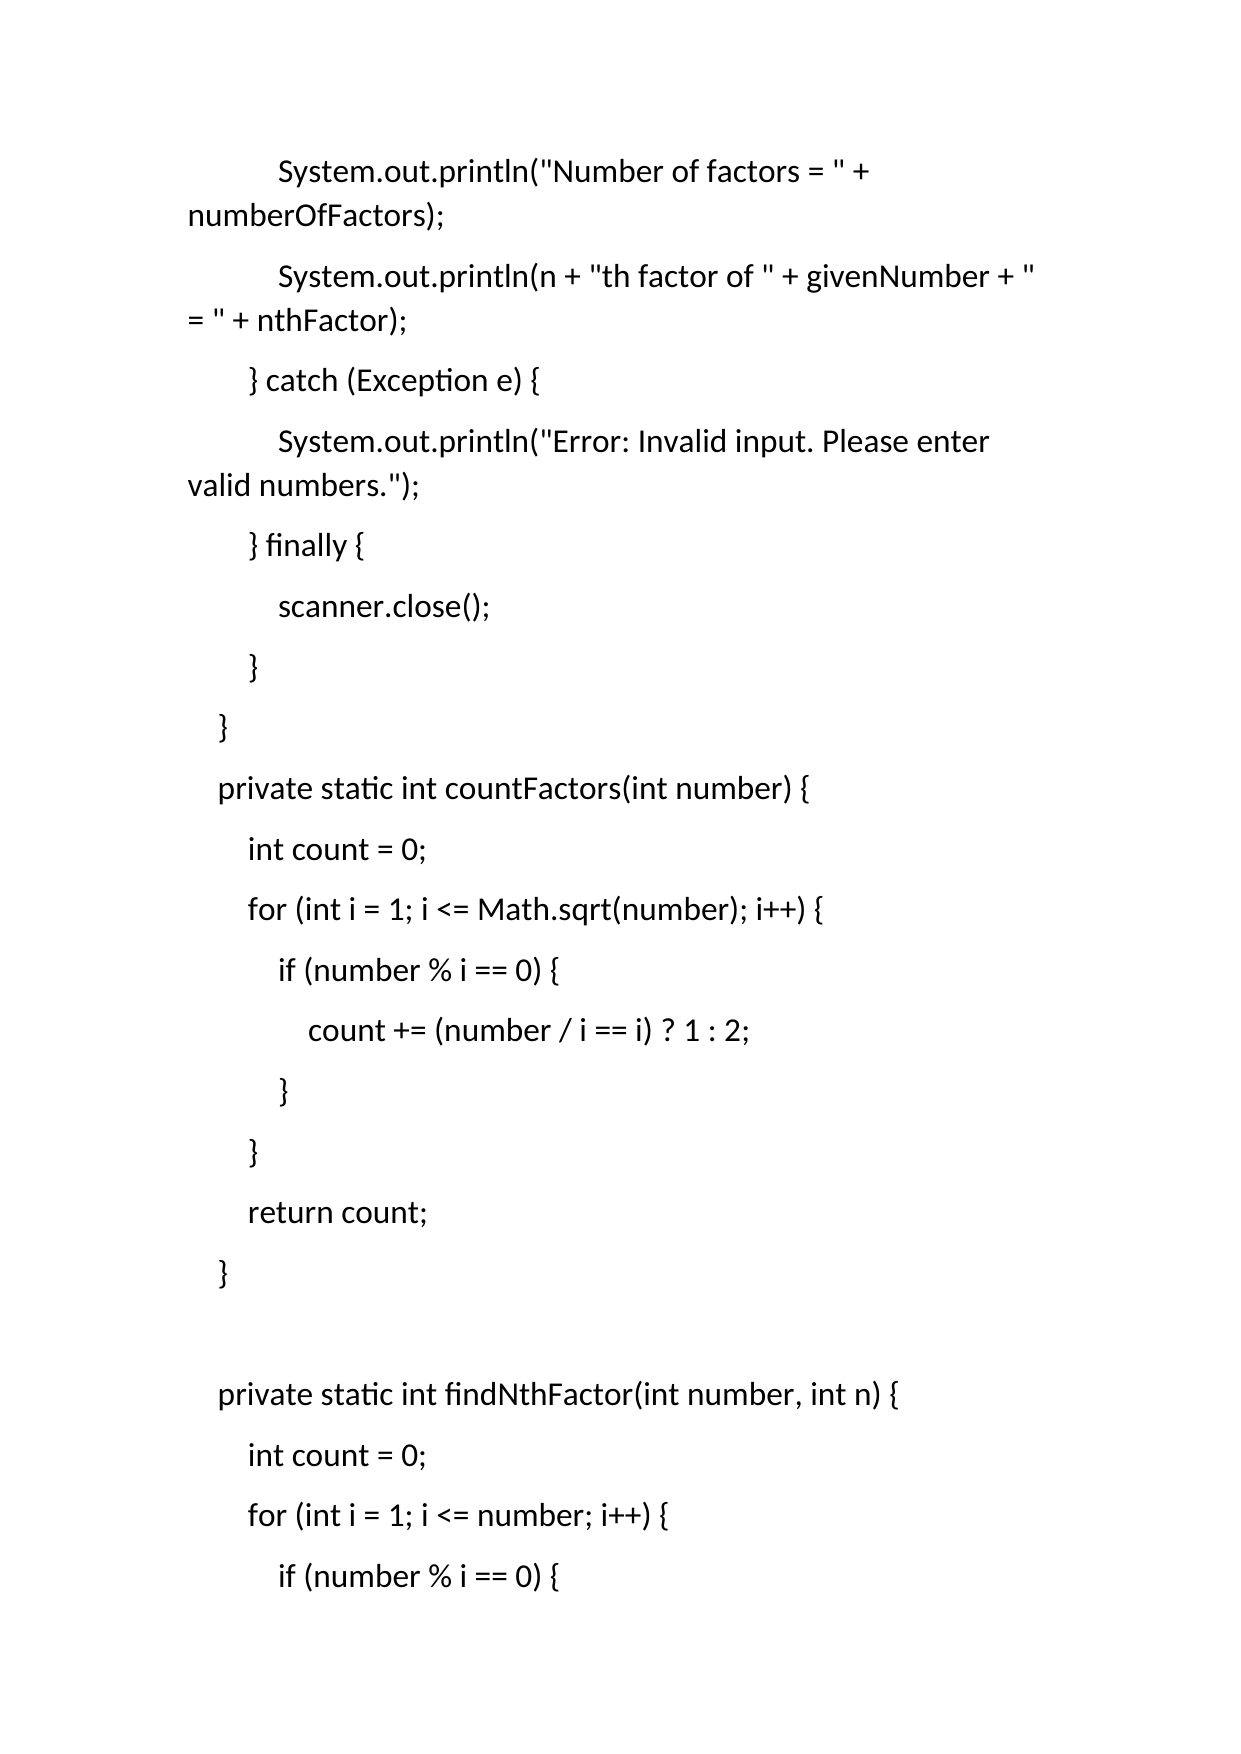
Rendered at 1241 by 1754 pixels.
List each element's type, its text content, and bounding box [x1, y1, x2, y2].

text } finally { [187, 524, 1053, 565]
text } [187, 706, 1053, 747]
text System.out.println("Error: Invalid input. Please enter valid numbers."); [187, 420, 1053, 504]
text for (int i = 1; i <= Math.sqrt(number); i++) { [187, 888, 1053, 929]
text } [187, 1252, 1053, 1293]
text for (int i = 1; i <= number; i++) { [187, 1494, 1053, 1535]
text if (number % i == 0) { [187, 949, 1053, 989]
text System.out.println("Number of factors = " + numberOfFactors); [187, 150, 1053, 235]
text if (number % i == 0) { [187, 1555, 1053, 1596]
text count += (number / i == i) ? 1 : 2; [187, 1009, 1053, 1050]
text int count = 0; [187, 827, 1053, 868]
text } [187, 1070, 1053, 1111]
text System.out.println(n + "th factor of " + givenNumber + " = " + nthFactor); [187, 254, 1053, 339]
text } catch (Exception e) { [187, 359, 1053, 400]
text private static int countFactors(int number) { [187, 767, 1053, 808]
text return count; [187, 1191, 1053, 1232]
text private static int findNthFactor(int number, int n) { [187, 1373, 1053, 1414]
text } [187, 1131, 1053, 1171]
text } [187, 646, 1053, 686]
text int count = 0; [187, 1434, 1053, 1474]
text scanner.close(); [187, 585, 1053, 626]
